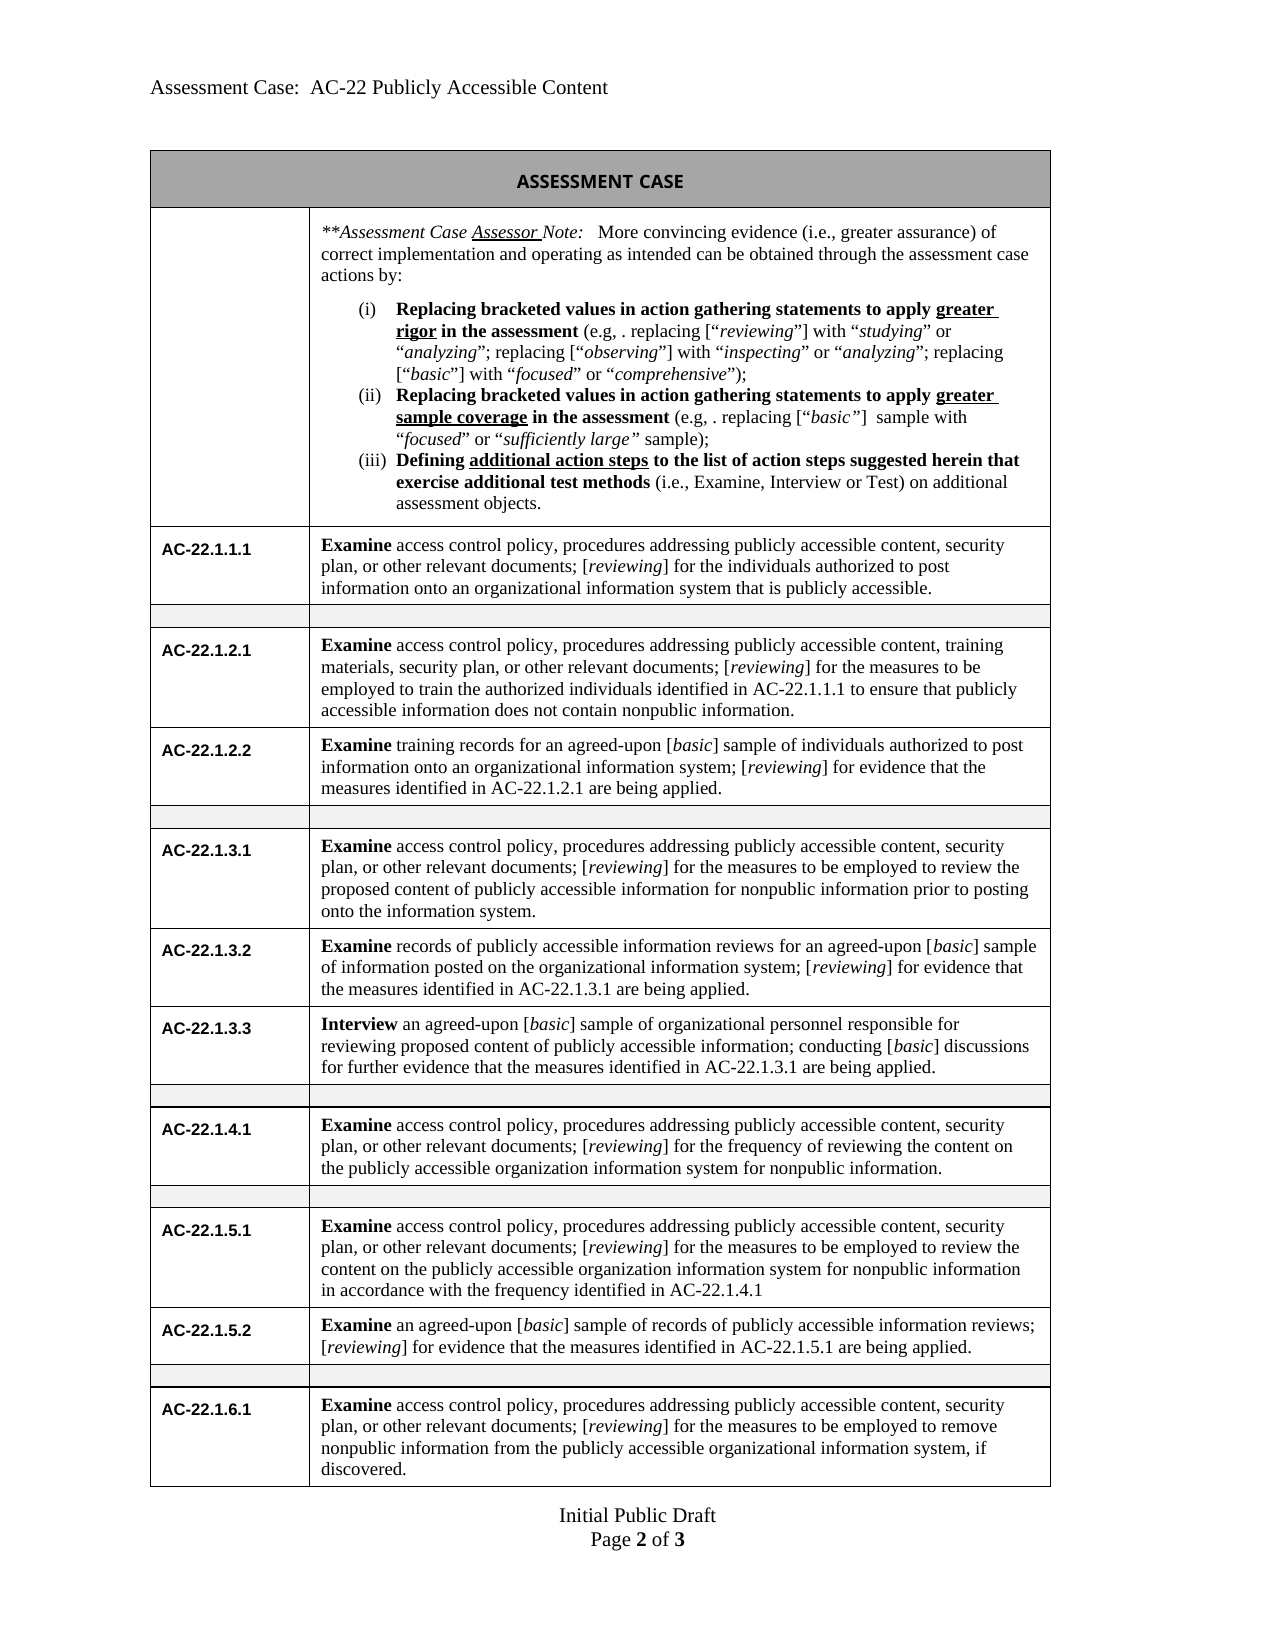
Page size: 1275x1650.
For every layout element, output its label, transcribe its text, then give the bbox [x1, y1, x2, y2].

table_cell [310, 1186, 1050, 1207]
table_cell [151, 1365, 309, 1386]
table_cell AC-22.1.3.1 [151, 829, 309, 927]
table_header assessment case [151, 151, 1050, 207]
table_cell Examine access control policy, procedures addressing publicly accessible content, security plan, or other relevant documents; [reviewing] for the measures to be employed to remove nonpublic information from the publicly accessible organizational information system, if discovered. [310, 1388, 1050, 1486]
table_cell Examine training records for an agreed-upon [basic] sample of individuals authorized to post information onto an organizational information system; [reviewing] for evidence that the measures identified in AC-22.1.2.1 are being applied. [310, 728, 1050, 805]
table_cell Examine access control policy, procedures addressing publicly accessible content, security plan, or other relevant documents; [reviewing] for the individuals authorized to post information onto an organizational information system that is publicly accessible. [310, 527, 1050, 604]
table_cell AC-22.1.6.1 [151, 1388, 309, 1486]
table_cell AC-22.1.5.2 [151, 1308, 309, 1364]
table_cell Examine access control policy, procedures addressing publicly accessible content, security plan, or other relevant documents; [reviewing] for the measures to be employed to review the proposed content of publicly accessible information for nonpublic information prior to posting onto the information system. [310, 829, 1050, 927]
table_cell AC-22.1.2.2 [151, 728, 309, 805]
table_cell Examine access control policy, procedures addressing publicly accessible content, security plan, or other relevant documents; [reviewing] for the frequency of reviewing the content on the publicly accessible organization information system for nonpublic information. [310, 1108, 1050, 1185]
table_cell **Assessment Case Assessor Note: More convincing evidence (i.e., greater assurance) of correct implementation and operating as intended can be obtained through the assessment case actions by: Replacing bracketed values in action gathering statements to apply greater rigor in the assessment (e.g, . replacing [“reviewing”] with “studying” or “analyzing”; replacing [“observing”] with “inspecting” or “analyzing”; replacing [“basic”] with “focused” or “comprehensive”); Replacing bracketed values in action gathering statements to apply greater sample coverage in the assessment (e.g, . replacing [“basic”] sample with “focused” or “sufficiently large” sample); Defining additional action steps to the list of action steps suggested herein that exercise additional test methods (i.e., Examine, Interview or Test) on additional assessment objects. [310, 208, 1050, 526]
table_cell AC-22.1.1.1 [151, 527, 309, 604]
table_cell [151, 1186, 309, 1207]
table_cell [310, 1365, 1050, 1386]
table_cell [151, 1085, 309, 1106]
table_cell [310, 806, 1050, 828]
table_cell AC-22.1.4.1 [151, 1108, 309, 1185]
table_cell AC-22.1.3.3 [151, 1007, 309, 1084]
table_cell Examine records of publicly accessible information reviews for an agreed-upon [basic] sample of information posted on the organizational information system; [reviewing] for evidence that the measures identified in AC-22.1.3.1 are being applied. [310, 929, 1050, 1006]
table_cell AC-22.1.2.1 [151, 628, 309, 727]
table_cell [310, 605, 1050, 627]
table_cell [151, 806, 309, 828]
table_cell AC-22.1.3.2 [151, 929, 309, 1006]
table_cell [310, 1085, 1050, 1106]
table_cell AC-22.1.5.1 [151, 1208, 309, 1307]
table_cell [151, 605, 309, 627]
table_cell Examine access control policy, procedures addressing publicly accessible content, security plan, or other relevant documents; [reviewing] for the measures to be employed to review the content on the publicly accessible organization information system for nonpublic information in accordance with the frequency identified in AC-22.1.4.1 [310, 1208, 1050, 1307]
table_cell Examine access control policy, procedures addressing publicly accessible content, training materials, security plan, or other relevant documents; [reviewing] for the measures to be employed to train the authorized individuals identified in AC-22.1.1.1 to ensure that publicly accessible information does not contain nonpublic information. [310, 628, 1050, 727]
table_cell Interview an agreed-upon [basic] sample of organizational personnel responsible for reviewing proposed content of publicly accessible information; conducting [basic] discussions for further evidence that the measures identified in AC-22.1.3.1 are being applied. [310, 1007, 1050, 1084]
table_cell Examine an agreed-upon [basic] sample of records of publicly accessible information reviews; [reviewing] for evidence that the measures identified in AC-22.1.5.1 are being applied. [310, 1308, 1050, 1364]
table_cell [151, 208, 309, 526]
